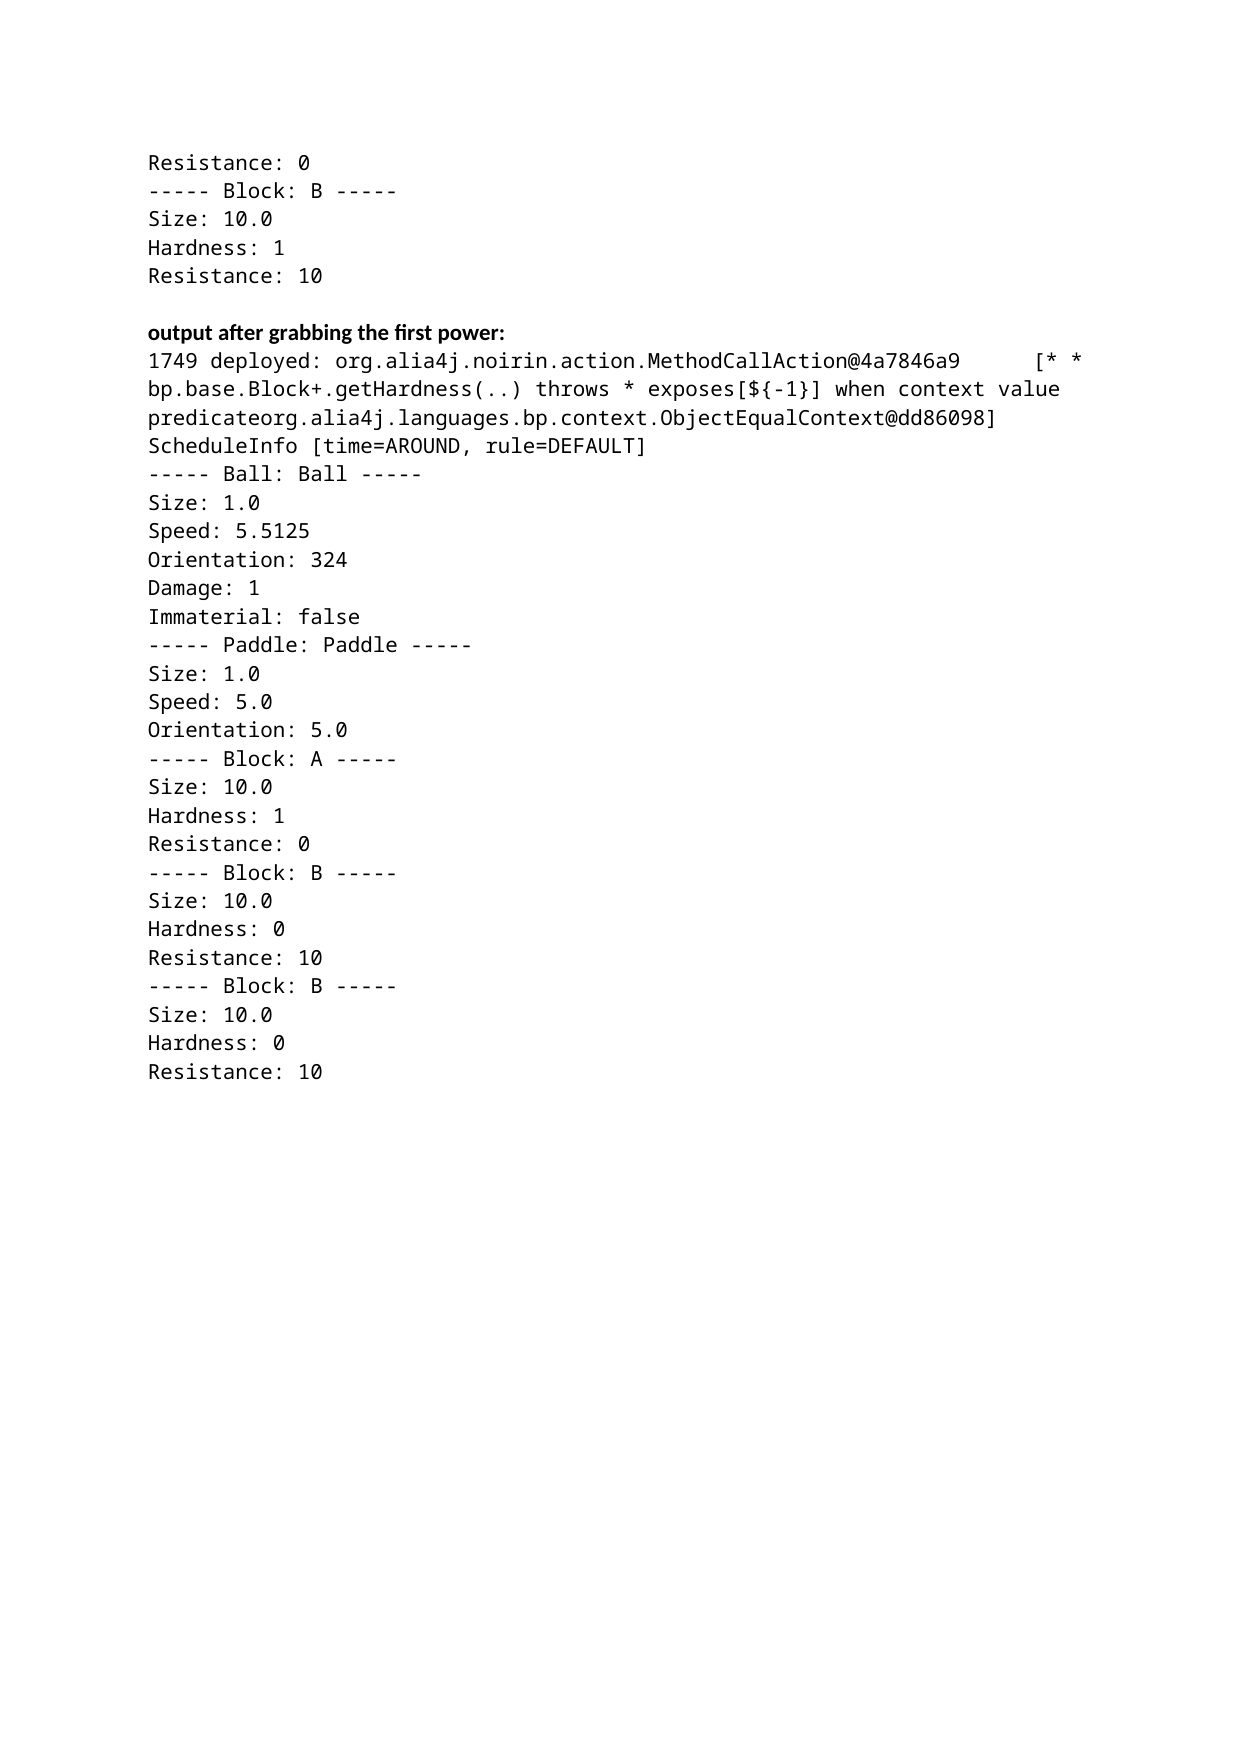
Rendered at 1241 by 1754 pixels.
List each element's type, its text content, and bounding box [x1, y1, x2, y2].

text Hardness: 1 [148, 801, 1093, 829]
text Speed: 5.0 [148, 687, 1093, 716]
text ----- Paddle: Paddle ----- [148, 630, 1093, 659]
text 1749 deployed: org.alia4j.noirin.action.MethodCallAction@4a7846a9 [* * bp.base.Block+.getHardness(..) throws * exposes[${-1}] when context value predicateorg.alia4j.languages.bp.context.ObjectEqualContext@dd86098] [148, 346, 1093, 431]
text ScheduleInfo [time=AROUND, rule=DEFAULT] [148, 431, 1093, 459]
text output after grabbing the first power: [148, 318, 1093, 346]
text Size: 10.0 [148, 886, 1093, 914]
text Resistance: 0 [148, 829, 1093, 858]
text Orientation: 324 [148, 545, 1093, 573]
text Hardness: 0 [148, 1028, 1093, 1057]
text Size: 10.0 [148, 1000, 1093, 1028]
text Speed: 5.5125 [148, 516, 1093, 545]
text Size: 10.0 [148, 772, 1093, 801]
text ----- Block: B ----- [148, 176, 1093, 204]
text Orientation: 5.0 [148, 716, 1093, 744]
text Size: 1.0 [148, 488, 1093, 516]
text Resistance: 10 [148, 1057, 1093, 1085]
text ----- Block: B ----- [148, 971, 1093, 1000]
text ----- Block: B ----- [148, 858, 1093, 886]
text Hardness: 0 [148, 914, 1093, 943]
text Resistance: 10 [148, 261, 1093, 290]
text Immaterial: false [148, 602, 1093, 630]
text Resistance: 0 [148, 148, 1093, 176]
text Resistance: 10 [148, 943, 1093, 971]
text ----- Ball: Ball ----- [148, 459, 1093, 488]
text Hardness: 1 [148, 233, 1093, 261]
text Damage: 1 [148, 573, 1093, 602]
text ----- Block: A ----- [148, 744, 1093, 772]
text Size: 10.0 [148, 204, 1093, 233]
text Size: 1.0 [148, 659, 1093, 687]
